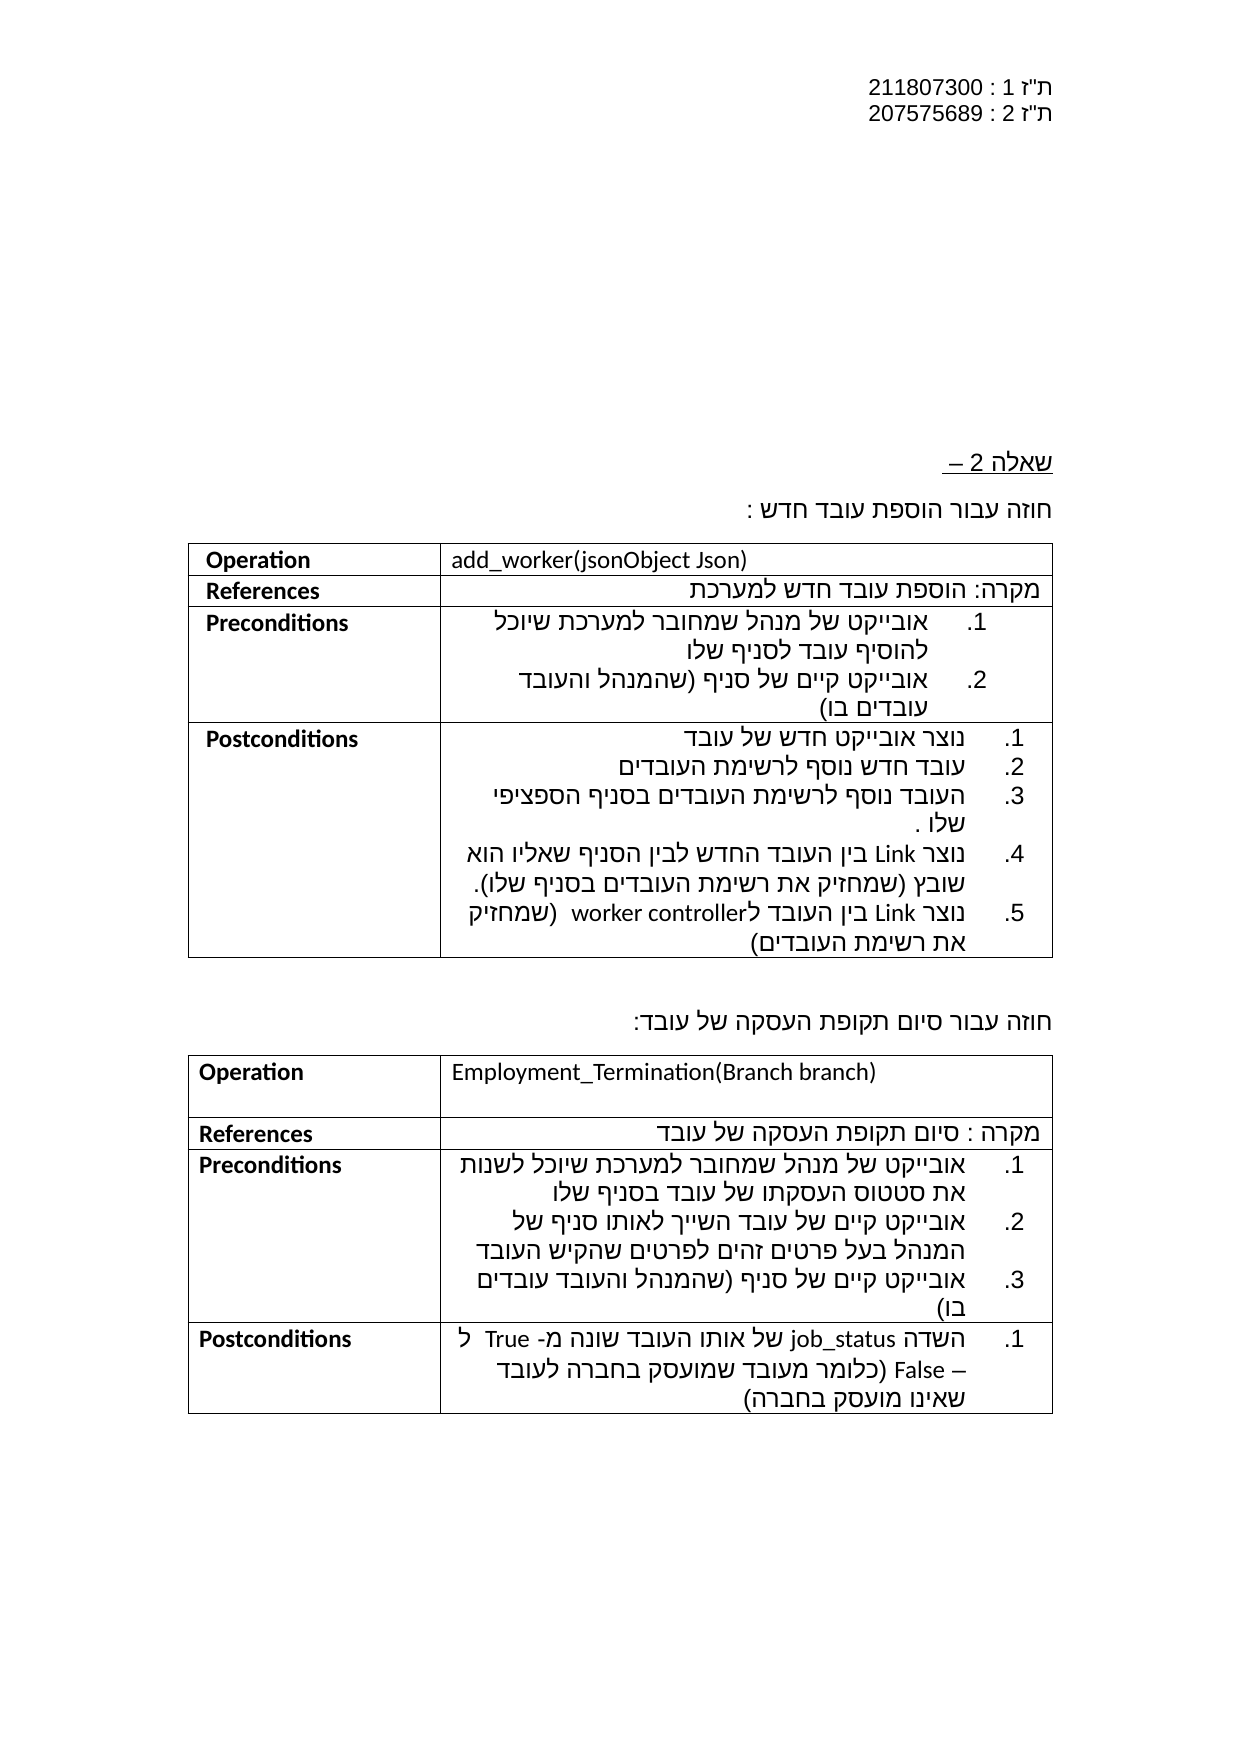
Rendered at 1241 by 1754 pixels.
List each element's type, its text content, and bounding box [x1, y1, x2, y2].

table_cell Postconditions [189, 723, 440, 957]
text חוזה עבור הוספת עובד חדש : [187, 495, 1053, 524]
table_cell מקרה: הוספת עובד חדש למערכת [441, 576, 1052, 606]
table_header add_worker(jsonObject Json) [441, 544, 1052, 574]
text שאלה 2 – [187, 447, 1053, 476]
table_cell נוצר אובייקט חדש של עובד עובד חדש נוסף לרשימת העובדים העובד נוסף לרשימת העובדים בסניף הספציפי שלו . נוצר Link בין העובד החדש לבין הסניף שאליו הוא שובץ (שמחזיק את רשימת העובדים בסניף שלו). נוצר Link בין העובד לworker controller (שמחזיק את רשימת העובדים) [441, 723, 1052, 957]
table_header Operation [189, 544, 440, 574]
table_cell Postconditions [189, 1323, 440, 1413]
table_cell References [189, 1118, 440, 1149]
table_cell Preconditions [189, 1150, 440, 1322]
text חוזה עבור סיום תקופת העסקה של עובד: [187, 1007, 1053, 1036]
table_cell Preconditions [189, 607, 440, 722]
table_cell אובייקט של מנהל שמחובר למערכת שיוכל להוסיף עובד לסניף שלו אובייקט קיים של סניף (שהמנהל והעובד עובדים בו) [441, 607, 1052, 722]
table_header Employment_Termination(Branch branch) [441, 1056, 1052, 1117]
table_cell השדה job_status של אותו העובד שונה מ- True ל – False (כלומר מעובד שמועסק בחברה לעובד שאינו מועסק בחברה) [441, 1323, 1052, 1413]
table_cell מקרה : סיום תקופת העסקה של עובד [441, 1118, 1052, 1149]
table_cell אובייקט של מנהל שמחובר למערכת שיוכל לשנות את סטטוס העסקתו של עובד בסניף שלו אובייקט קיים של עובד השייך לאותו סניף של המנהל בעל פרטים זהים לפרטים שהקיש העובד אובייקט קיים של סניף (שהמנהל והעובד עובדים בו) [441, 1150, 1052, 1322]
table_header Operation [189, 1056, 440, 1117]
table_cell References [189, 576, 440, 606]
